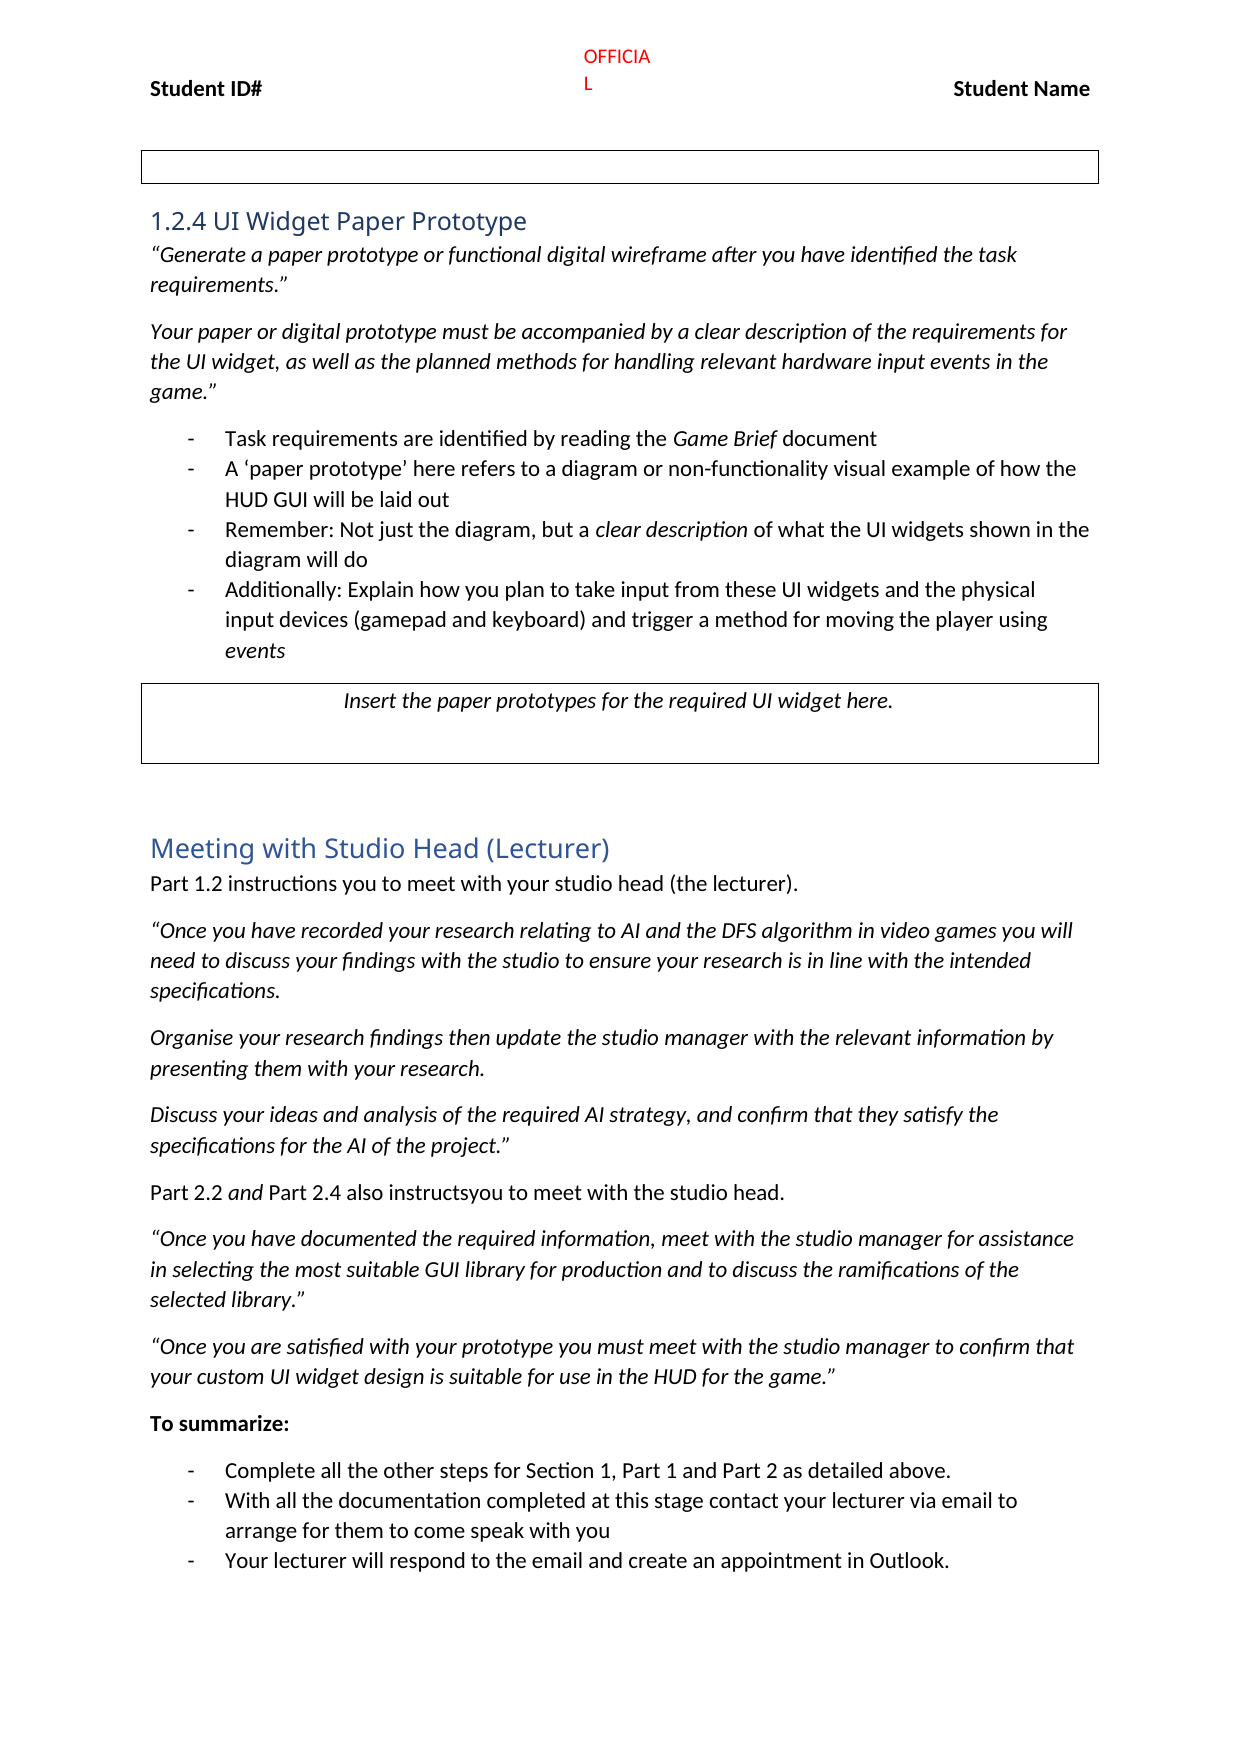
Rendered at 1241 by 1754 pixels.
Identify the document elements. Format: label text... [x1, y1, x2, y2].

text “Generate a paper prototype or functional digital wireframe after you have identified the task requirements.” [150, 240, 1090, 298]
subtitle 1.2.4 UI Widget Paper Prototype [150, 203, 1090, 237]
list Remember: Not just the diagram, but a clear description of what the UI widgets shown in the diagram will do [187, 515, 1090, 573]
list Your lecturer will respond to the email and create an appointment in Outlook. [187, 1546, 1090, 1574]
text Organise your research findings then update the studio manager with the relevant information by presenting them with your research. [150, 1023, 1090, 1082]
list With all the documentation completed at this stage contact your lecturer via email to arrange for them to come speak with you [187, 1486, 1090, 1544]
list Complete all the other steps for Section 1, Part 1 and Part 2 as detailed above. [187, 1456, 1090, 1484]
text Insert the paper prototypes for the required UI widget here. [142, 684, 1098, 714]
text “Once you have documented the required information, meet with the studio manager for assistance in selecting the most suitable GUI library for production and to discuss the ramifications of the selected library.” [150, 1224, 1090, 1313]
text Discuss your ideas and analysis of the required AI strategy, and confirm that they satisfy the specifications for the AI of the project.” [150, 1101, 1090, 1159]
text Part 2.2 and Part 2.4 also instructsyou to meet with the studio head. [150, 1178, 1090, 1206]
text Your paper or digital prototype must be accompanied by a clear description of the requirements for the UI widget, as well as the planned methods for handling relevant hardware input events in the game.” [150, 317, 1090, 405]
list Task requirements are identified by reading the Game Brief document [187, 424, 1090, 452]
text “Once you are satisfied with your prototype you must meet with the studio manager to confirm that your custom UI widget design is suitable for use in the HUD for the game.” [150, 1332, 1090, 1390]
list A ‘paper prototype’ here refers to a diagram or non-functionality visual example of how the HUD GUI will be laid out [187, 454, 1090, 513]
list Additionally: Explain how you plan to take input from these UI widgets and the physical input devices (gamepad and keyboard) and trigger a method for moving the player using events [187, 575, 1090, 664]
subtitle Meeting with Studio Head (Lecturer) [150, 829, 1090, 866]
text To summarize: [150, 1409, 1090, 1437]
text “Once you have recorded your research relating to AI and the DFS algorithm in video games you will need to discuss your findings with the studio to ensure your research is in line with the intended specifications. [150, 916, 1090, 1004]
text Part 1.2 instructions you to meet with your studio head (the lecturer). [150, 869, 1090, 897]
